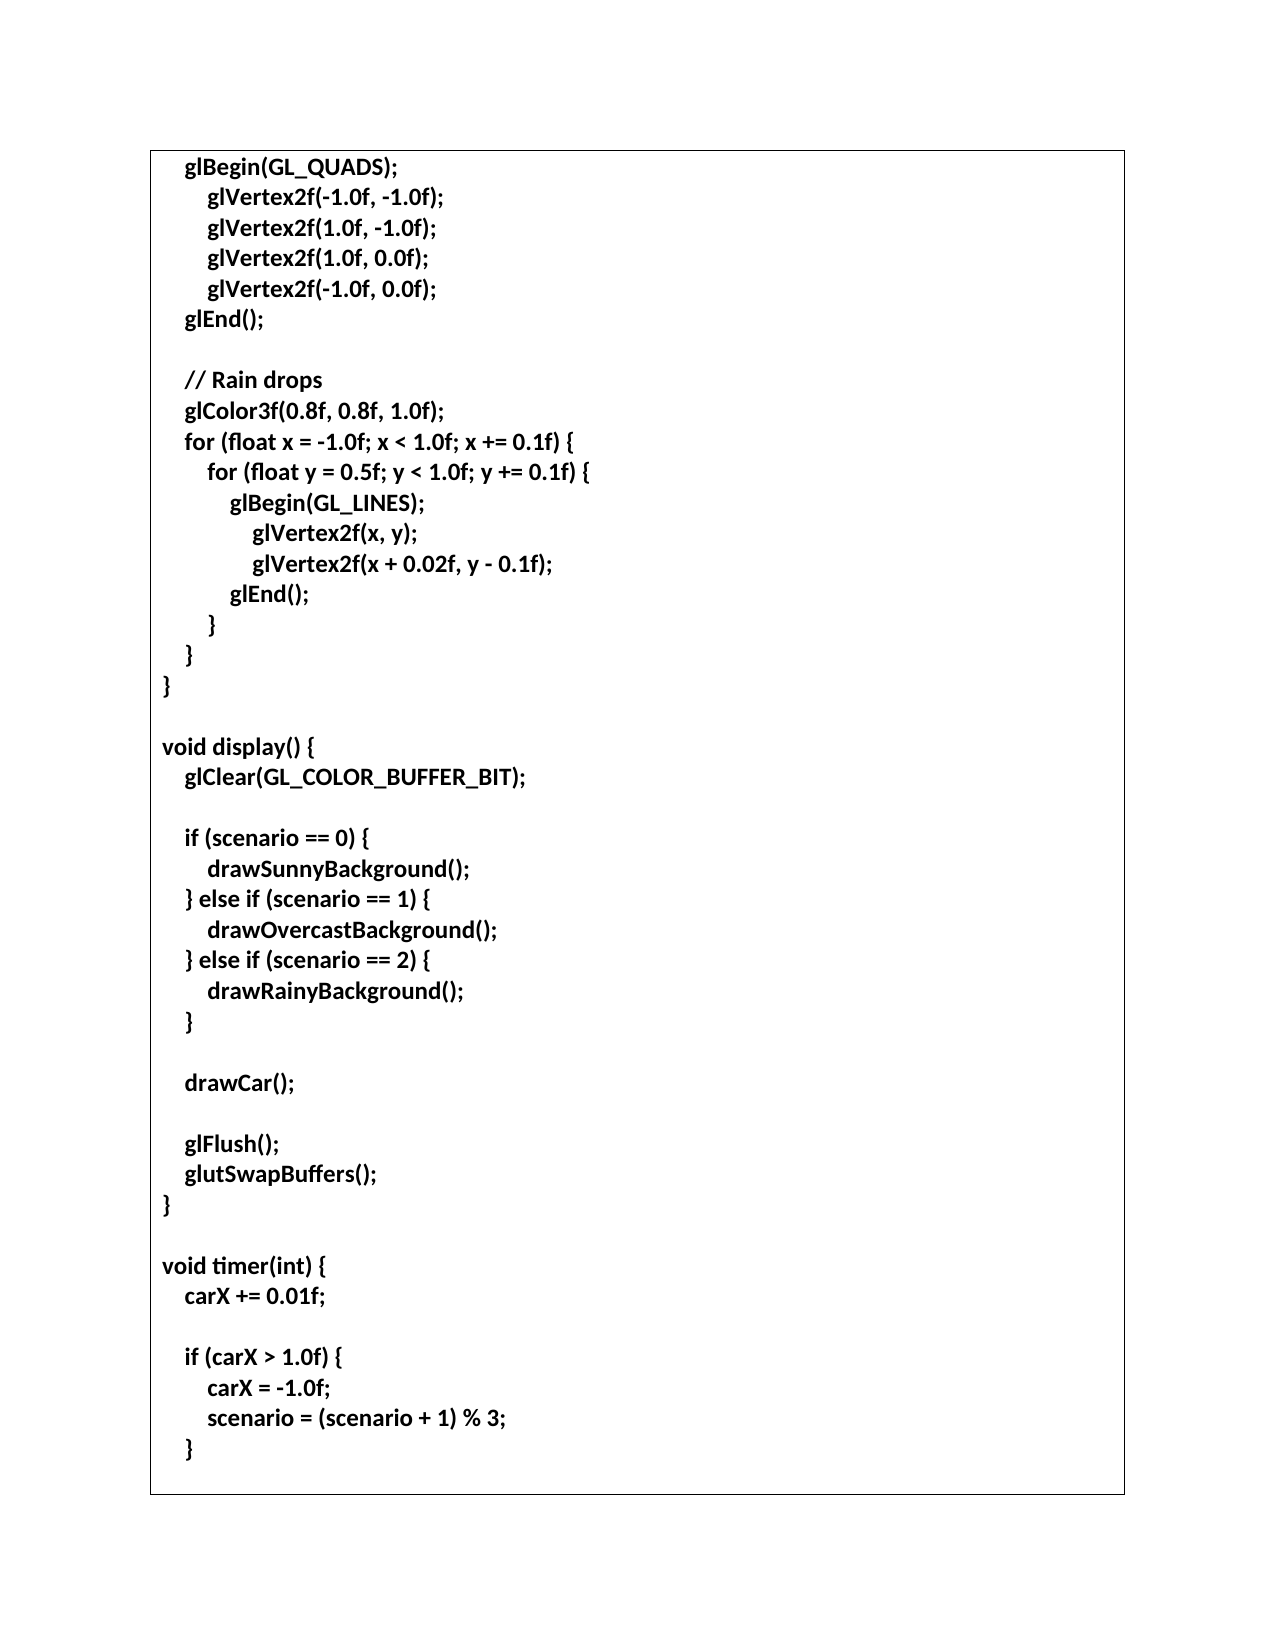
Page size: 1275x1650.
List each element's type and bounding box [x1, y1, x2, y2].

table_cell [151, 151, 1124, 1494]
